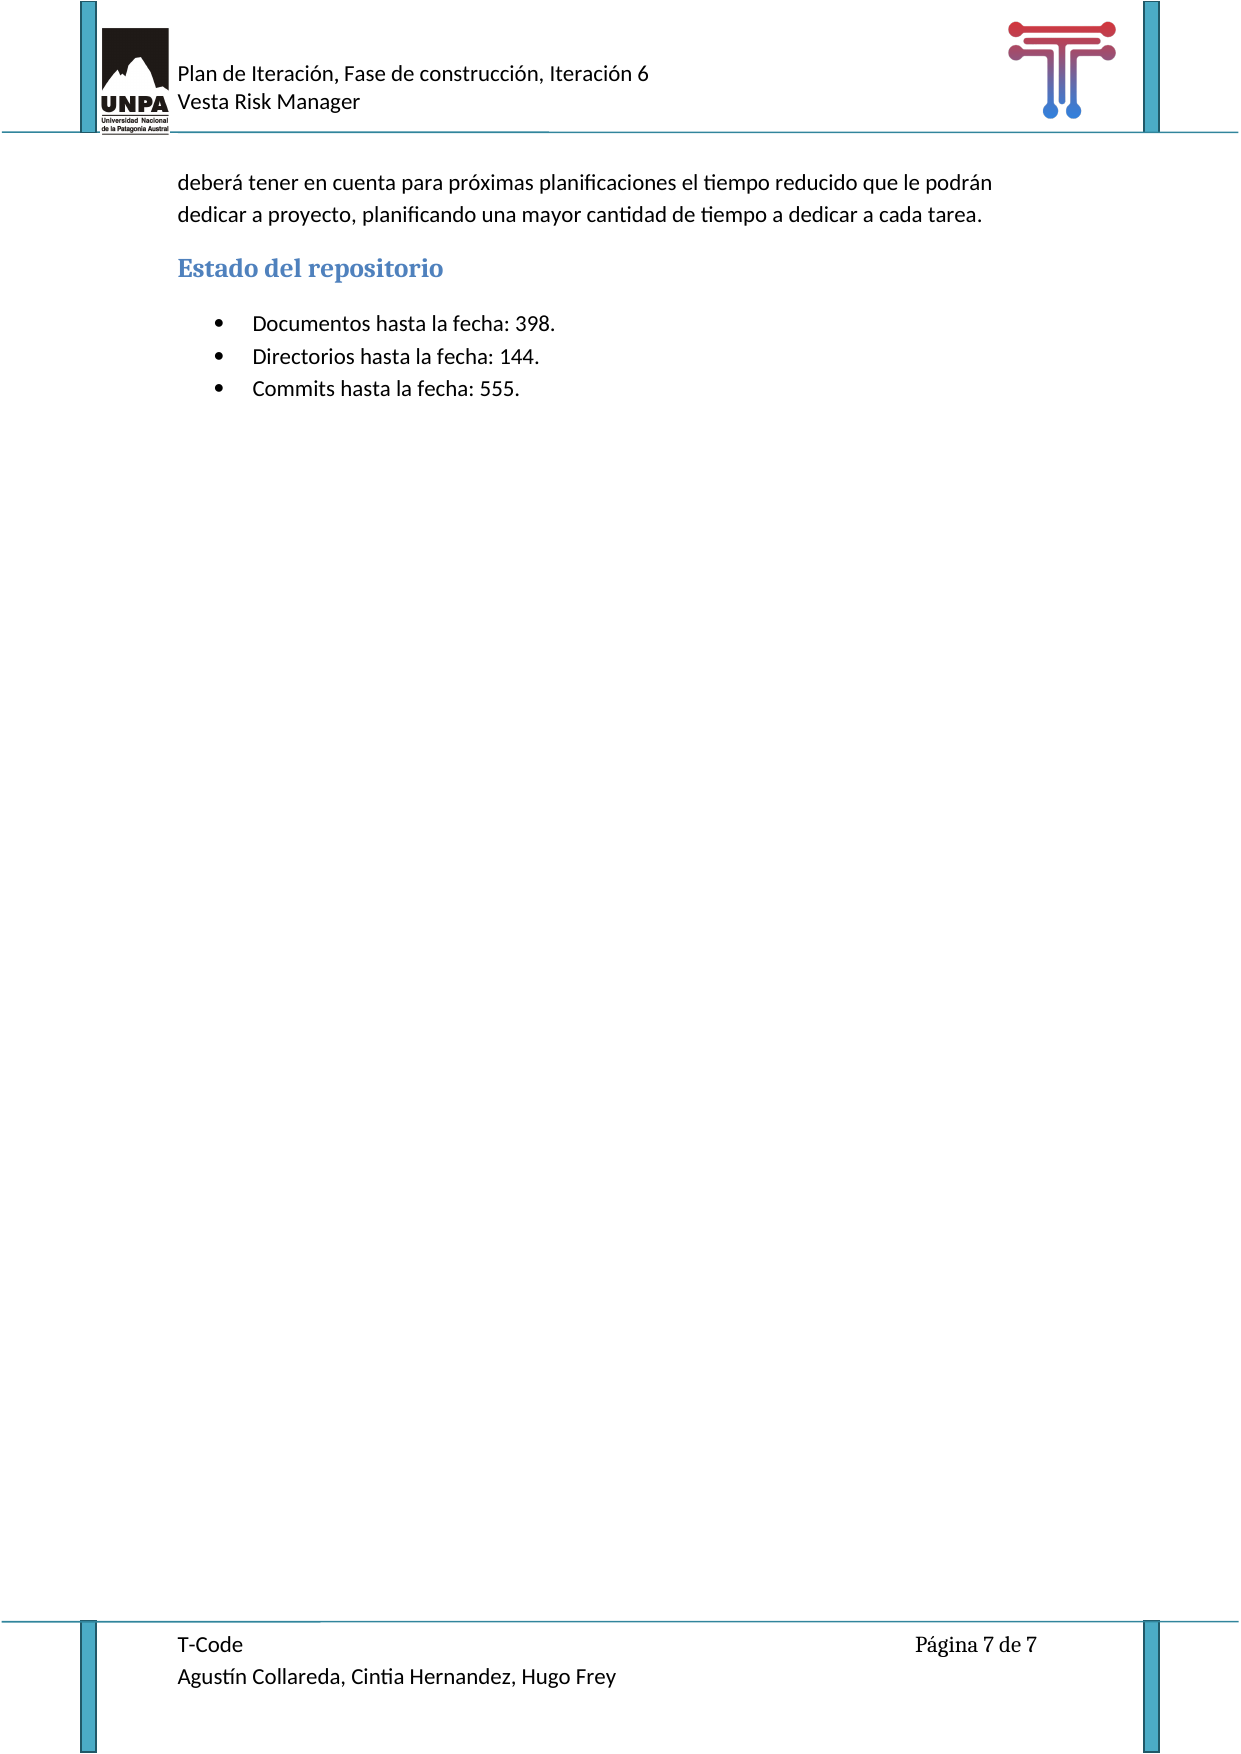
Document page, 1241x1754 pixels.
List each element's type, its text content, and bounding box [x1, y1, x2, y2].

list Directorios hasta la fecha: 144. [215, 342, 1063, 370]
list Commits hasta la fecha: 555. [215, 374, 1063, 402]
picture [100, 26, 170, 136]
text Estado del repositorio [177, 253, 1063, 284]
picture [1007, 18, 1117, 121]
list Documentos hasta la fecha: 398. [215, 309, 1063, 338]
